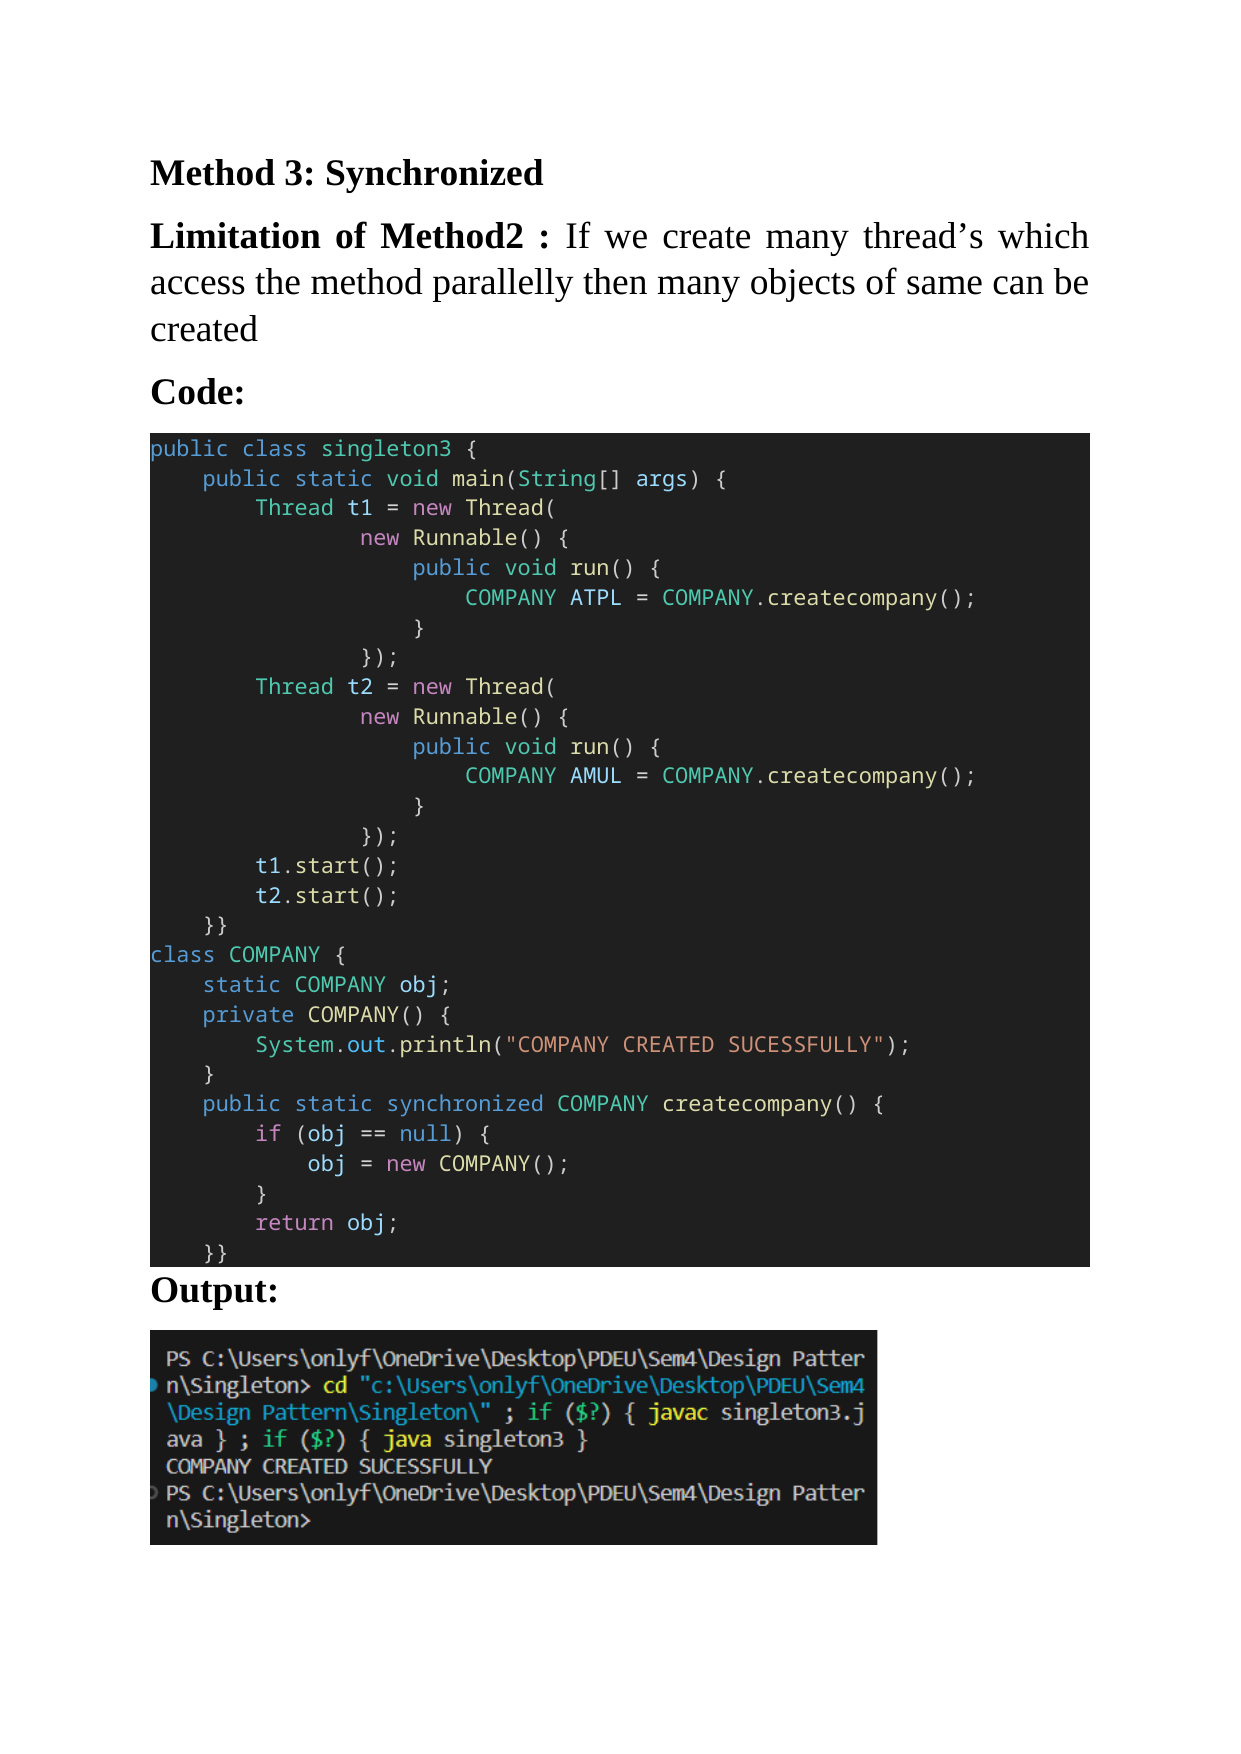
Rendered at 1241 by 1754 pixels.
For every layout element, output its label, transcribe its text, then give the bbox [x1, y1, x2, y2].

text }); [150, 820, 1090, 850]
text Limitation of Method2 : If we create many thread’s which access the method parallelly then many objects of same can be created [150, 213, 1090, 349]
picture [150, 1330, 878, 1545]
text public class singleton3 { [150, 433, 1090, 463]
text private COMPANY() { [150, 999, 1090, 1029]
text COMPANY AMUL = COMPANY.createcompany(); [150, 761, 1090, 790]
text new Runnable() { [150, 701, 1090, 731]
text Thread t1 = new Thread( [150, 492, 1090, 522]
text t2.start(); [150, 880, 1090, 909]
text } [150, 790, 1090, 820]
text public void run() { [150, 731, 1090, 761]
text public static synchronized COMPANY createcompany() { [150, 1088, 1090, 1118]
text t1.start(); [150, 850, 1090, 880]
text }} [150, 1237, 1090, 1267]
text }); [150, 641, 1090, 671]
text Thread t2 = new Thread( [150, 671, 1090, 701]
text class COMPANY { [150, 939, 1090, 969]
text public static void main(String[] args) { [150, 463, 1090, 492]
text }} [150, 909, 1090, 939]
text System.out.println("COMPANY CREATED SUCESSFULLY"); [150, 1029, 1090, 1058]
text return obj; [150, 1207, 1090, 1237]
text } [150, 1058, 1090, 1088]
text } [150, 612, 1090, 641]
text static COMPANY obj; [150, 969, 1090, 999]
text new Runnable() { [150, 522, 1090, 552]
text } [150, 1178, 1090, 1207]
text obj = new COMPANY(); [150, 1148, 1090, 1178]
text COMPANY ATPL = COMPANY.createcompany(); [150, 582, 1090, 612]
text public void run() { [150, 552, 1090, 582]
text Method 3: Synchronized [150, 150, 1090, 193]
text if (obj == null) { [150, 1118, 1090, 1148]
text Code: [150, 369, 1090, 413]
text Output: [150, 1267, 1090, 1310]
